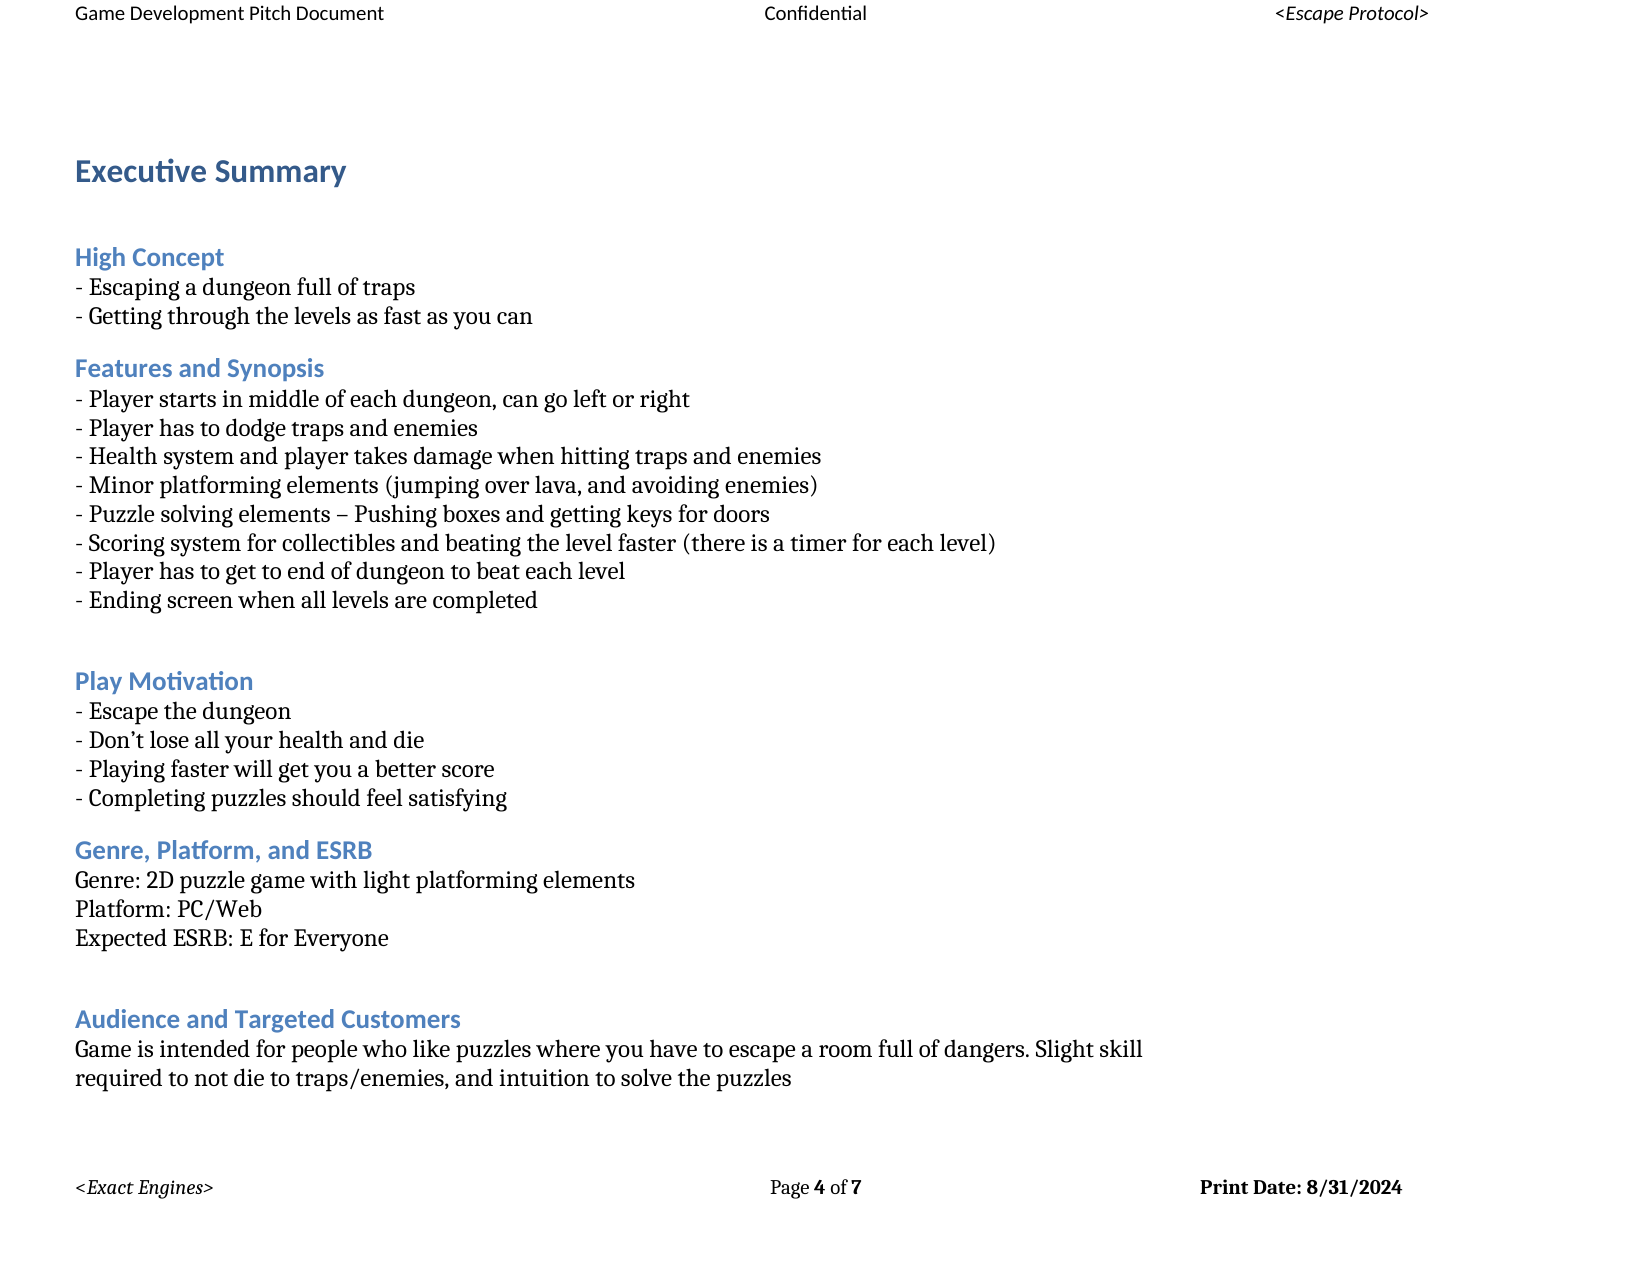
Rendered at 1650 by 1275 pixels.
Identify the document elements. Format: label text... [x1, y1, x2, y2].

text - Health system and player takes damage when hitting traps and enemies [75, 442, 1219, 471]
text - Player starts in middle of each dungeon, can go left or right [75, 385, 1219, 413]
text - Escape the dungeon [75, 697, 1219, 726]
text - Completing puzzles should feel satisfying [75, 783, 1219, 812]
text - Don’t lose all your health and die [75, 726, 1219, 755]
subtitle Executive Summary [75, 150, 1444, 191]
subtitle Genre, Platform, and ESRB [75, 833, 1444, 866]
subtitle High Concept [75, 240, 1444, 273]
text - Scoring system for collectibles and beating the level faster (there is a timer for each level) [75, 528, 1219, 557]
text - Ending screen when all levels are completed [75, 586, 1219, 615]
subtitle Features and Synopsis [75, 352, 1444, 385]
text - Playing faster will get you a better score [75, 755, 1219, 783]
text Platform: PC/Web [75, 895, 1444, 924]
text - Puzzle solving elements – Pushing boxes and getting keys for doors [75, 500, 1219, 528]
text Genre: 2D puzzle game with light platforming elements [75, 866, 1444, 895]
text - Player has to get to end of dungeon to beat each level [75, 557, 1219, 586]
subtitle Audience and Targeted Customers [75, 1002, 1444, 1035]
text Game is intended for people who like puzzles where you have to escape a room full of dangers. Slight skill required to not die to traps/enemies, and intuition to solve the puzzles [75, 1035, 1219, 1092]
text - Minor platforming elements (jumping over lava, and avoiding enemies) [75, 471, 1219, 500]
text - Escaping a dungeon full of traps [75, 273, 1444, 302]
text Expected ESRB: E for Everyone [75, 924, 1444, 952]
text - Player has to dodge traps and enemies [75, 413, 1219, 442]
text - Getting through the levels as fast as you can [75, 302, 1444, 331]
subtitle Play Motivation [75, 664, 1444, 697]
